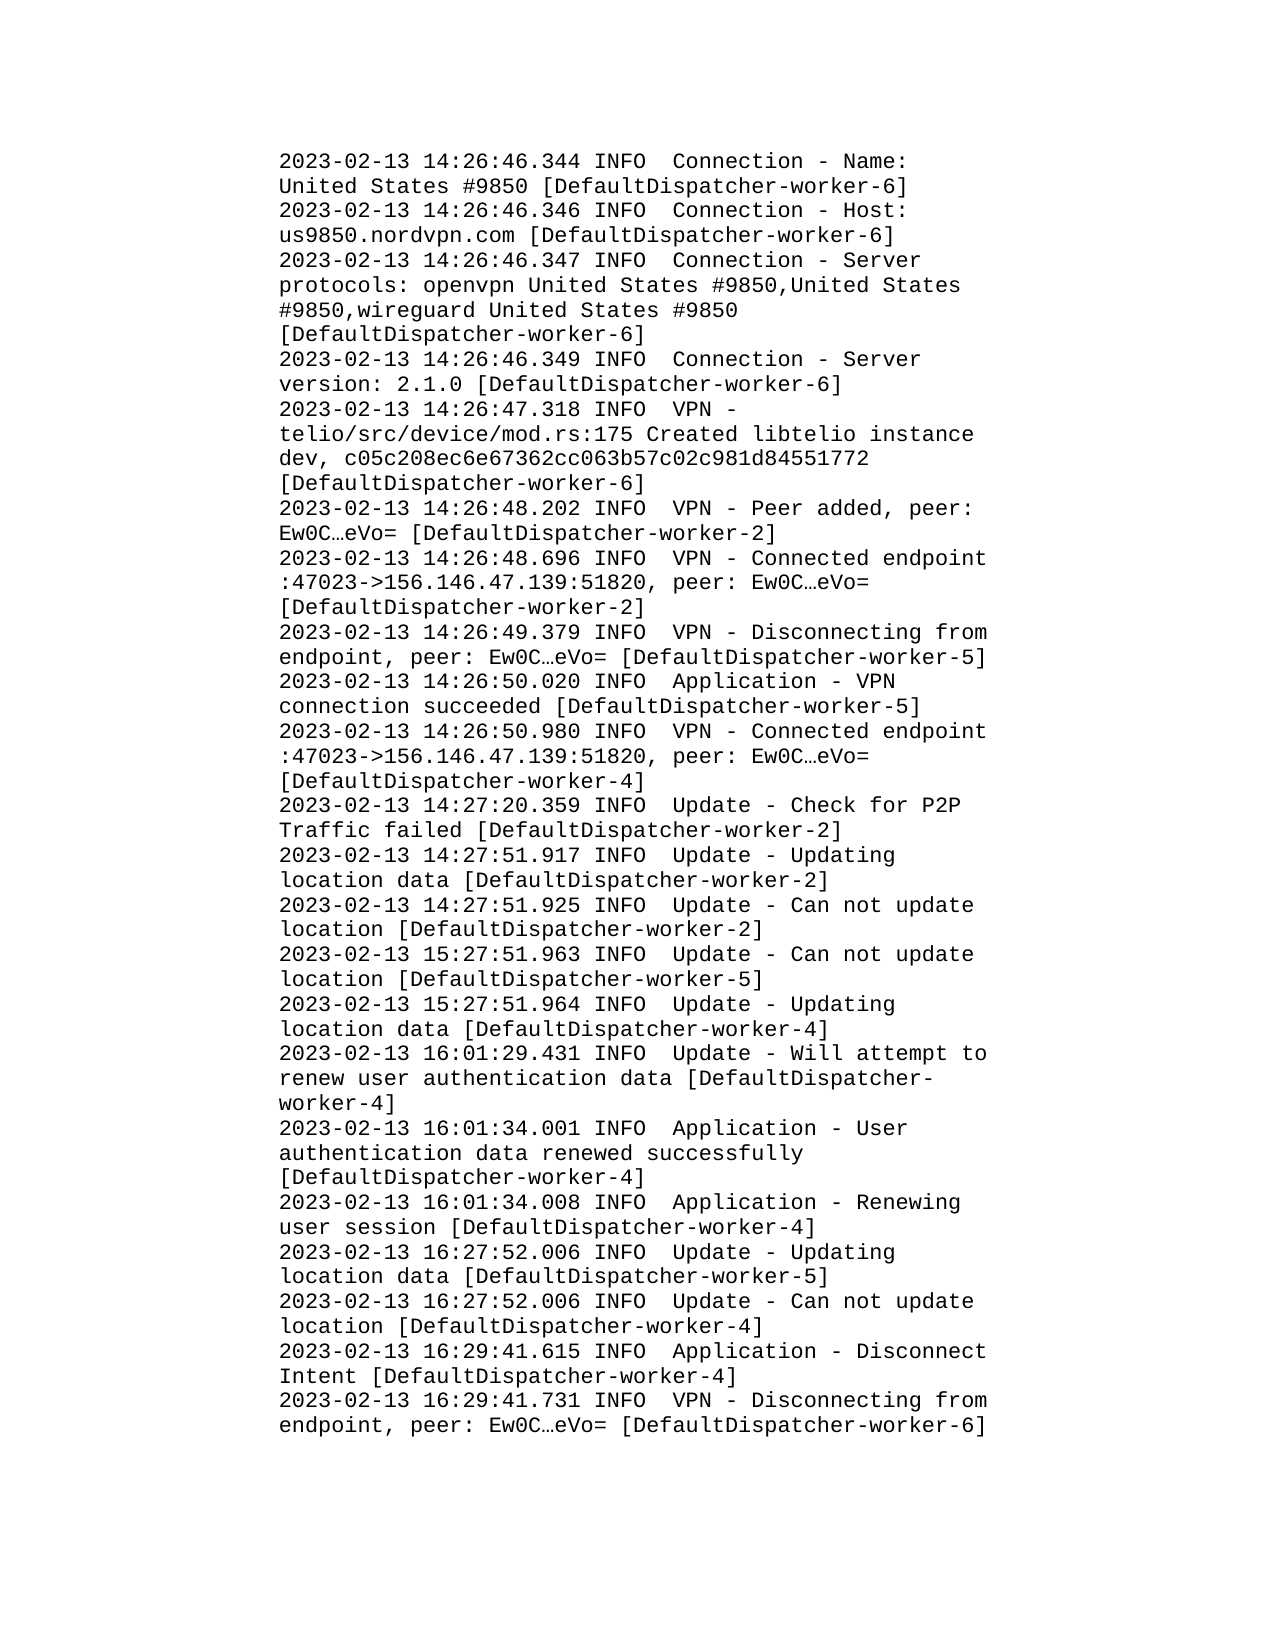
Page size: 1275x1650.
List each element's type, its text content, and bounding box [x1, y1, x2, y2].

text 2023-02-13 14:26:46.346 INFO Connection - Host: us9850.nordvpn.com [DefaultDispatcher-worker-6] [278, 199, 996, 249]
text 2023-02-13 14:27:51.917 INFO Update - Updating location data [DefaultDispatcher-worker-2] [278, 844, 996, 894]
text 2023-02-13 14:26:46.349 INFO Connection - Server version: 2.1.0 [DefaultDispatcher-worker-6] [278, 348, 996, 398]
text 2023-02-13 14:26:46.344 INFO Connection - Name: United States #9850 [DefaultDispatcher-worker-6] [278, 150, 996, 199]
text 2023-02-13 15:27:51.964 INFO Update - Updating location data [DefaultDispatcher-worker-4] [278, 993, 996, 1042]
text 2023-02-13 14:26:48.202 INFO VPN - Peer added, peer: Ew0C…eVo= [DefaultDispatcher-worker-2] [278, 497, 996, 547]
text 2023-02-13 16:01:29.431 INFO Update - Will attempt to renew user authentication data [DefaultDispatcher-worker-4] [278, 1042, 996, 1117]
text 2023-02-13 14:27:51.925 INFO Update - Can not update location [DefaultDispatcher-worker-2] [278, 894, 996, 943]
text 2023-02-13 16:27:52.006 INFO Update - Updating location data [DefaultDispatcher-worker-5] [278, 1241, 996, 1290]
text 2023-02-13 14:27:20.359 INFO Update - Check for P2P Traffic failed [DefaultDispatcher-worker-2] [278, 794, 996, 844]
text 2023-02-13 14:26:50.020 INFO Application - VPN connection succeeded [DefaultDispatcher-worker-5] [278, 671, 996, 720]
text 2023-02-13 16:27:52.006 INFO Update - Can not update location [DefaultDispatcher-worker-4] [278, 1290, 996, 1340]
text 2023-02-13 14:26:50.980 INFO VPN - Connected endpoint :47023->156.146.47.139:51820, peer: Ew0C…eVo= [DefaultDispatcher-worker-4] [278, 720, 996, 794]
text 2023-02-13 14:26:47.318 INFO VPN - telio/src/device/mod.rs:175 Created libtelio instance dev, c05c208ec6e67362cc063b57c02c981d84551772 [DefaultDispatcher-worker-6] [278, 398, 996, 497]
text 2023-02-13 14:26:48.696 INFO VPN - Connected endpoint :47023->156.146.47.139:51820, peer: Ew0C…eVo= [DefaultDispatcher-worker-2] [278, 547, 996, 621]
text 2023-02-13 16:29:41.615 INFO Application - Disconnect Intent [DefaultDispatcher-worker-4] [278, 1340, 996, 1389]
text 2023-02-13 16:01:34.001 INFO Application - User authentication data renewed successfully [DefaultDispatcher-worker-4] [278, 1117, 996, 1191]
text 2023-02-13 14:26:46.347 INFO Connection - Server protocols: openvpn United States #9850,United States #9850,wireguard United States #9850 [DefaultDispatcher-worker-6] [278, 249, 996, 348]
text 2023-02-13 16:29:41.731 INFO VPN - Disconnecting from endpoint, peer: Ew0C…eVo= [DefaultDispatcher-worker-6] [278, 1389, 996, 1439]
text 2023-02-13 15:27:51.963 INFO Update - Can not update location [DefaultDispatcher-worker-5] [278, 943, 996, 993]
text 2023-02-13 14:26:49.379 INFO VPN - Disconnecting from endpoint, peer: Ew0C…eVo= [DefaultDispatcher-worker-5] [278, 621, 996, 671]
text 2023-02-13 16:01:34.008 INFO Application - Renewing user session [DefaultDispatcher-worker-4] [278, 1191, 996, 1241]
